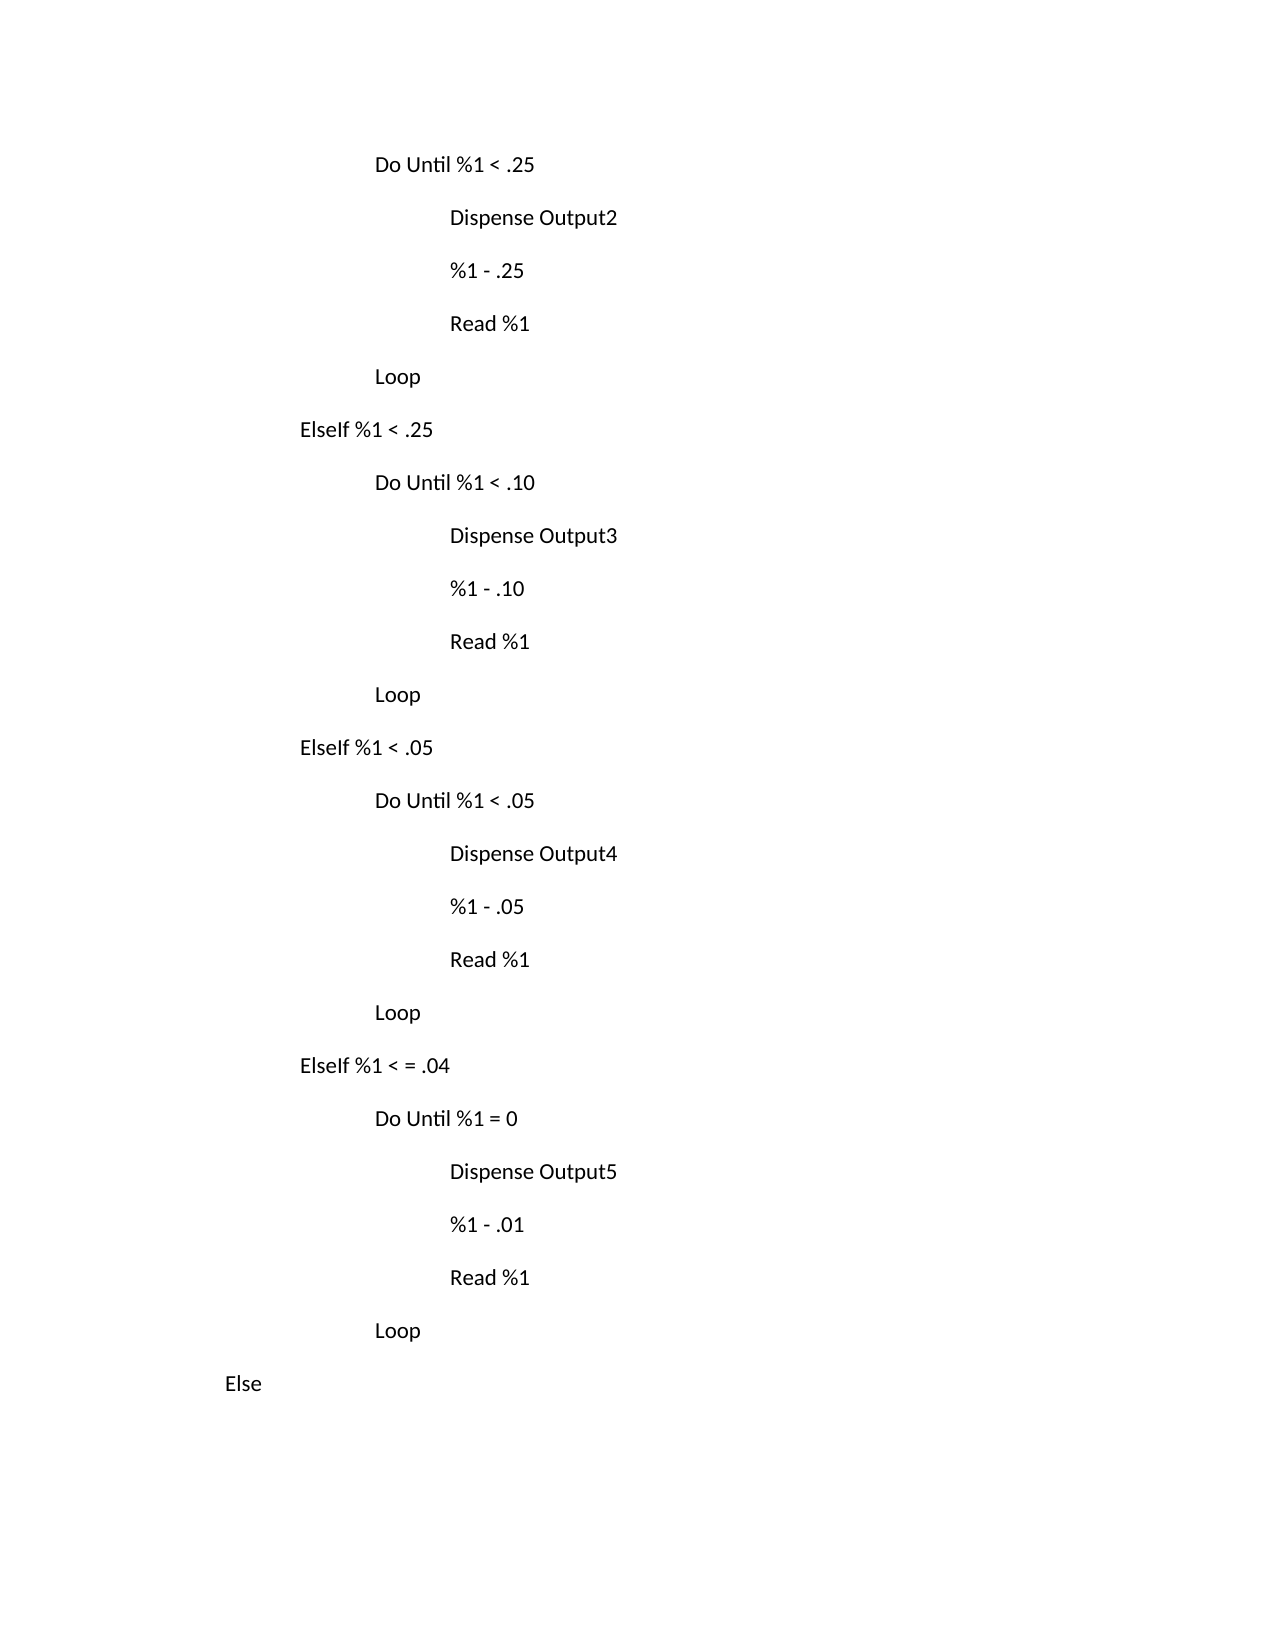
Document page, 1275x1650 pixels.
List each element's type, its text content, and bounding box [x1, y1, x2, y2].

text Do Until %1 = 0 [150, 1104, 1125, 1132]
text %1 - .01 [150, 1210, 1125, 1238]
text Read %1 [150, 627, 1125, 655]
text ElseIf %1 < .25 [150, 415, 1125, 443]
text Do Until %1 < .25 [150, 150, 1125, 178]
text Dispense Output2 [150, 203, 1125, 231]
text Read %1 [150, 1263, 1125, 1291]
text %1 - .10 [150, 574, 1125, 602]
text Loop [150, 1316, 1125, 1344]
text ElseIf %1 < = .04 [150, 1051, 1125, 1079]
text %1 - .05 [150, 892, 1125, 920]
text ElseIf %1 < .05 [150, 733, 1125, 761]
text Loop [150, 362, 1125, 390]
text Dispense Output5 [150, 1157, 1125, 1185]
text Dispense Output3 [150, 521, 1125, 549]
text Dispense Output4 [150, 839, 1125, 867]
text Loop [150, 998, 1125, 1026]
text Else [150, 1369, 1125, 1397]
text Read %1 [150, 309, 1125, 337]
text %1 - .25 [150, 256, 1125, 284]
text Read %1 [150, 945, 1125, 973]
text Do Until %1 < .05 [150, 786, 1125, 814]
text Do Until %1 < .10 [150, 468, 1125, 496]
text Loop [150, 680, 1125, 708]
